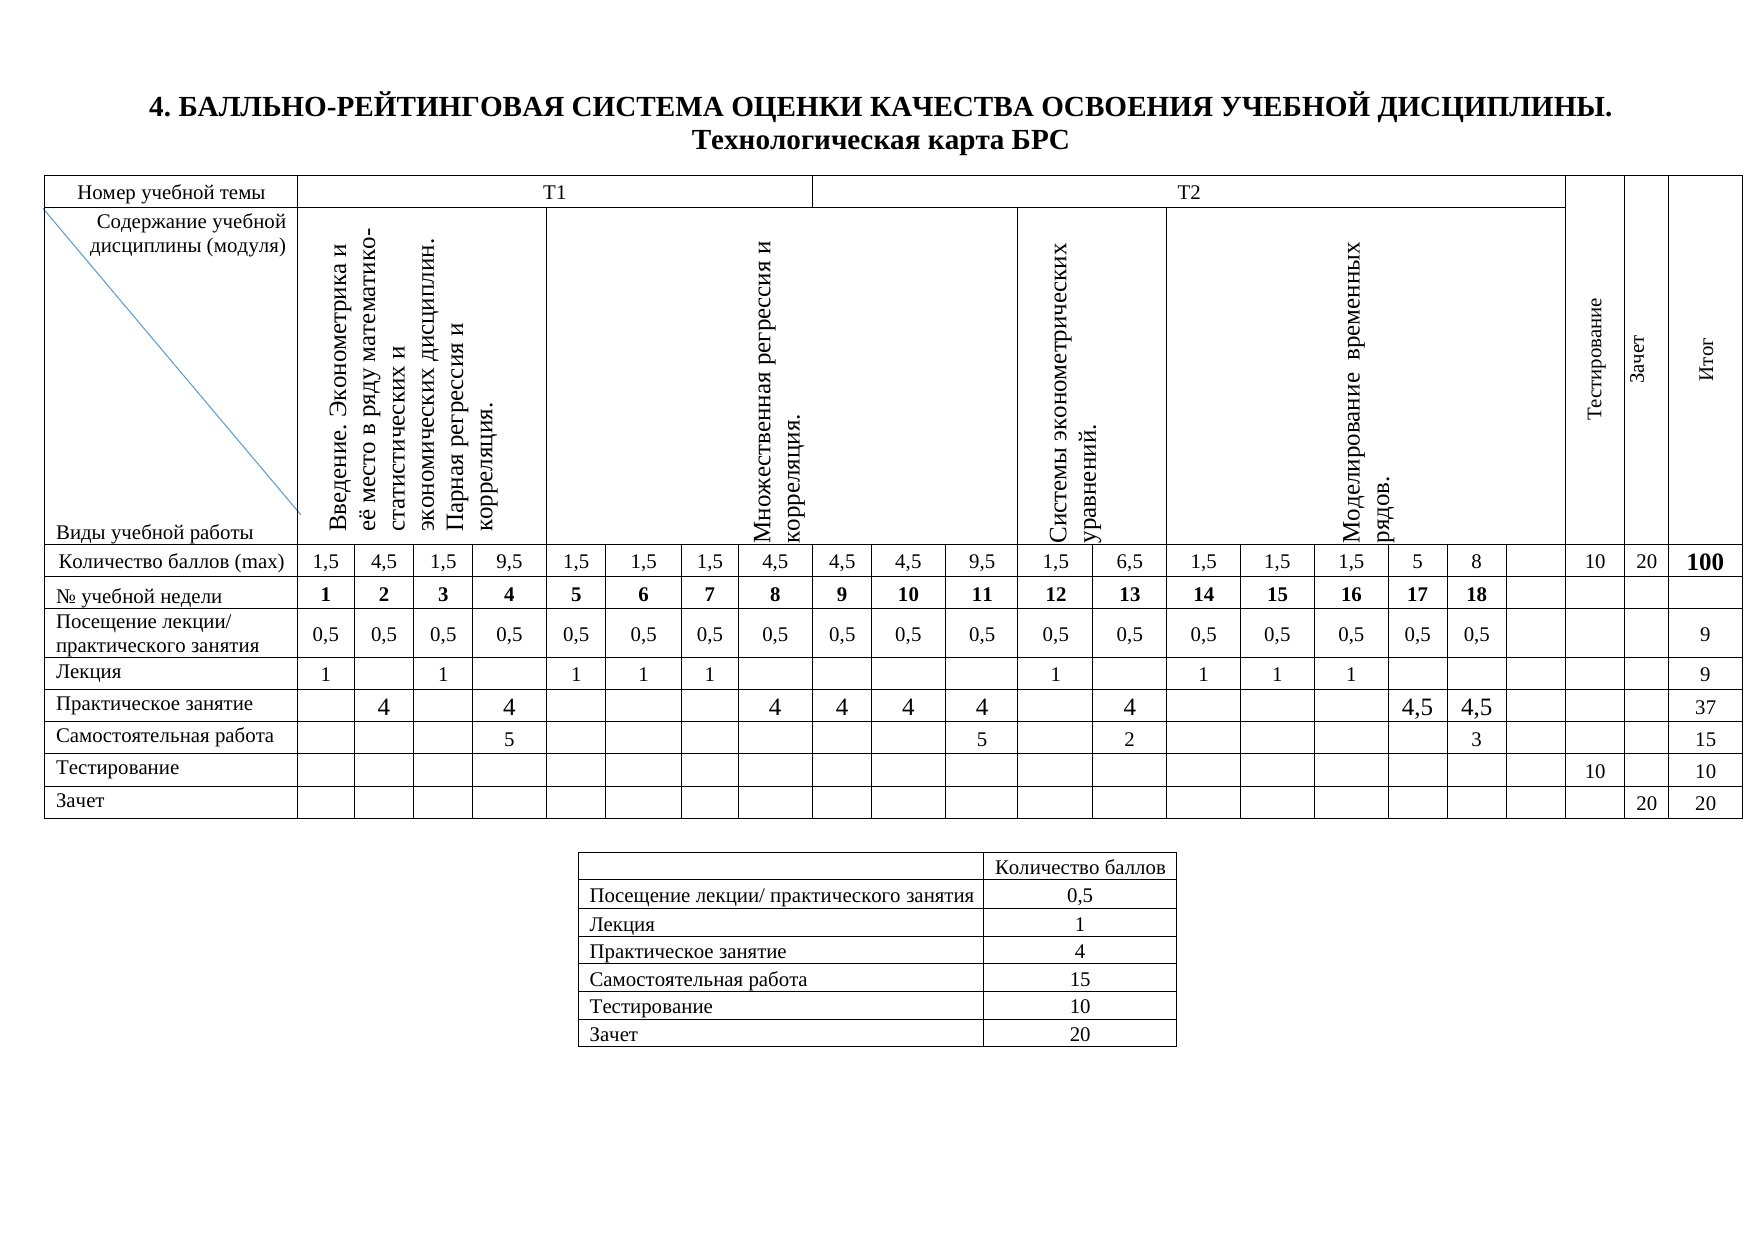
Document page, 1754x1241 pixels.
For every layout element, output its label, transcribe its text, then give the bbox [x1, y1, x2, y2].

table_cell [946, 754, 1017, 786]
table_cell [739, 787, 812, 818]
table_cell 1 [298, 577, 354, 608]
table_cell [414, 722, 472, 753]
table_cell [946, 787, 1017, 818]
table_cell [1507, 609, 1565, 657]
table_cell 4,5 [1448, 690, 1506, 721]
table_cell [1669, 577, 1742, 608]
table_cell 4,5 [872, 545, 945, 576]
table_cell 4 [946, 690, 1017, 721]
table_cell [872, 722, 945, 753]
table_cell 4,5 [739, 545, 812, 576]
table_cell [1167, 722, 1240, 753]
table_cell 4,5 [355, 545, 413, 576]
table_header Итог [1669, 176, 1742, 543]
table_cell 3 [414, 577, 472, 608]
table_cell [1093, 754, 1166, 786]
table_cell [1507, 754, 1565, 786]
table_cell Тестирование [45, 754, 297, 786]
table_cell [872, 787, 945, 818]
table_cell 1,5 [1167, 545, 1240, 576]
table_cell 0,5 [606, 609, 681, 657]
table_cell 10 [1566, 545, 1624, 576]
table_cell 1 [414, 658, 472, 689]
table_cell Самостоятельная работа [45, 722, 297, 753]
table_cell [1315, 690, 1388, 721]
table_cell 1 [984, 909, 1176, 936]
table_cell [682, 787, 738, 818]
table_cell 1,5 [414, 545, 472, 576]
table_cell 0,5 [473, 609, 546, 657]
table_header [579, 853, 983, 879]
table_cell 1,5 [682, 545, 738, 576]
table_cell 0,5 [872, 609, 945, 657]
table_cell [813, 658, 871, 689]
table_cell [682, 754, 738, 786]
table_cell 1 [1241, 658, 1314, 689]
table_cell 13 [1093, 577, 1166, 608]
table_cell [1566, 787, 1624, 818]
table_cell [1507, 658, 1565, 689]
table_cell 0,5 [1448, 609, 1506, 657]
table_cell [298, 787, 354, 818]
table_cell 1,5 [1018, 545, 1092, 576]
table_cell Самостоятельная работа [579, 964, 983, 991]
table_cell [813, 787, 871, 818]
table_cell [1507, 690, 1565, 721]
table_cell [1566, 690, 1624, 721]
table_cell 4 [1093, 690, 1166, 721]
table_header Количество баллов [984, 853, 1176, 879]
table_cell [1018, 787, 1092, 818]
table_cell Множественная регрессия и корреляция. [547, 208, 1017, 543]
table_cell 0,5 [1018, 609, 1092, 657]
table_header Номер учебной темы [45, 176, 297, 207]
table_cell 4 [739, 690, 812, 721]
table_cell Лекция [579, 909, 983, 936]
table_cell 1 [298, 658, 354, 689]
table_cell 1 [1167, 658, 1240, 689]
table_cell 15 [1669, 722, 1742, 753]
table_cell [606, 722, 681, 753]
table_cell 1,5 [298, 545, 354, 576]
table_cell 10 [872, 577, 945, 608]
table_header Т1 [298, 176, 812, 207]
table_cell [547, 754, 605, 786]
table_cell 4 [473, 577, 546, 608]
table_cell [1018, 754, 1092, 786]
table_cell 0,5 [682, 609, 738, 657]
table_cell [739, 754, 812, 786]
table_cell [1566, 658, 1624, 689]
table_cell 1 [682, 658, 738, 689]
table_cell 5 [473, 722, 546, 753]
table_cell Зачет [579, 1020, 983, 1046]
table_cell № учебной недели [45, 577, 297, 608]
table_cell 0,5 [1389, 609, 1447, 657]
table_cell 1 [1018, 658, 1092, 689]
table_cell [1315, 754, 1388, 786]
table_cell [606, 787, 681, 818]
table_cell Посещение лекции/ практического занятия [45, 609, 297, 657]
table_cell 14 [1167, 577, 1240, 608]
table_cell [1315, 722, 1388, 753]
table_cell [355, 722, 413, 753]
table_cell 0,5 [1241, 609, 1314, 657]
table_cell 9 [1669, 609, 1742, 657]
table_cell 0,5 [414, 609, 472, 657]
table_cell [1507, 577, 1565, 608]
table_cell [1625, 754, 1668, 786]
table_cell [1625, 609, 1668, 657]
table_cell [473, 658, 546, 689]
table_cell [547, 722, 605, 753]
table_cell 4 [984, 937, 1176, 963]
table_cell [1389, 722, 1447, 753]
table_cell [1389, 787, 1447, 818]
table_cell 8 [739, 577, 812, 608]
table_cell [1241, 690, 1314, 721]
table_cell [813, 722, 871, 753]
table_header Тестирование [1566, 176, 1624, 543]
table_cell [1315, 787, 1388, 818]
table_cell 20 [1625, 787, 1668, 818]
table_cell [606, 690, 681, 721]
table_cell [414, 754, 472, 786]
table_cell Введение. Эконометрика и её место в ряду математико-статистических и экономических дисциплин. Парная регрессия и корреляция. [298, 208, 546, 543]
table_cell 0,5 [946, 609, 1017, 657]
table_cell 9,5 [946, 545, 1017, 576]
table_cell 0,5 [813, 609, 871, 657]
table_cell 37 [1669, 690, 1742, 721]
table_cell 1,5 [606, 545, 681, 576]
table_cell 6,5 [1093, 545, 1166, 576]
table_cell 16 [1315, 577, 1388, 608]
table_cell 9 [1669, 658, 1742, 689]
table_cell [473, 754, 546, 786]
table_cell [872, 754, 945, 786]
table_cell Тестирование [579, 992, 983, 1018]
table_cell 0,5 [984, 880, 1176, 908]
table_cell 6 [606, 577, 681, 608]
table_cell 8 [1448, 545, 1506, 576]
table_cell 4 [872, 690, 945, 721]
table_cell [547, 690, 605, 721]
table_cell 0,5 [355, 609, 413, 657]
table_cell [1167, 690, 1240, 721]
table_cell [1167, 754, 1240, 786]
table_cell 100 [1669, 545, 1742, 576]
table_cell 17 [1389, 577, 1447, 608]
table_cell 7 [682, 577, 738, 608]
table_cell [414, 690, 472, 721]
table_cell 4,5 [1389, 690, 1447, 721]
table_cell [1507, 545, 1565, 576]
table_cell [872, 658, 945, 689]
table_cell Содержание учебной дисциплины (модуля) Виды учебной работы [45, 208, 297, 543]
table_cell 4,5 [813, 545, 871, 576]
table_cell [1566, 609, 1624, 657]
table_cell [739, 722, 812, 753]
table_cell 20 [984, 1020, 1176, 1046]
table_cell [1389, 754, 1447, 786]
table_cell 5 [1389, 545, 1447, 576]
table_cell 1,5 [1315, 545, 1388, 576]
table_cell 12 [1018, 577, 1092, 608]
table_cell 0,5 [1315, 609, 1388, 657]
table_cell 10 [1669, 754, 1742, 786]
table_cell [473, 787, 546, 818]
table_cell 5 [946, 722, 1017, 753]
table_cell Системы эконометрических уравнений. [1018, 208, 1166, 543]
table_cell Моделирование временных рядов. [1167, 208, 1565, 543]
table_cell 4 [355, 690, 413, 721]
table_cell 18 [1448, 577, 1506, 608]
table_cell 9 [813, 577, 871, 608]
table_cell [946, 658, 1017, 689]
table_cell [355, 754, 413, 786]
table_cell [1625, 658, 1668, 689]
table_cell [1389, 658, 1447, 689]
table_cell 5 [547, 577, 605, 608]
table_cell 3 [1448, 722, 1506, 753]
table_cell [739, 658, 812, 689]
table_cell 1 [1315, 658, 1388, 689]
table_cell [682, 690, 738, 721]
table_cell 9,5 [473, 545, 546, 576]
table_cell 1 [606, 658, 681, 689]
table_cell [298, 754, 354, 786]
table_cell [547, 787, 605, 818]
table_cell [355, 787, 413, 818]
table_cell [1241, 787, 1314, 818]
table_cell 10 [984, 992, 1176, 1018]
table_cell 15 [1241, 577, 1314, 608]
table_cell 0,5 [1093, 609, 1166, 657]
table_cell 20 [1625, 545, 1668, 576]
table_cell [1448, 658, 1506, 689]
table_cell 2 [355, 577, 413, 608]
table_header Зачет [1625, 176, 1668, 543]
table_cell [1448, 787, 1506, 818]
table_header Т2 [813, 176, 1565, 207]
table_cell 1,5 [547, 545, 605, 576]
table_cell 1 [547, 658, 605, 689]
table_cell [813, 754, 871, 786]
table_cell Лекция [45, 658, 297, 689]
text 4. БАЛЛЬНО-РЕЙТИНГОВАЯ СИСТЕМА ОЦЕНКИ КАЧЕСТВА ОСВОЕНИЯ УЧЕБНОЙ ДИСЦИПЛИНЫ. Технологическая карта БРС [145, 89, 1616, 156]
table_cell 1,5 [1241, 545, 1314, 576]
table_cell Практическое занятие [45, 690, 297, 721]
table_cell [1566, 722, 1624, 753]
table_cell [298, 722, 354, 753]
table_cell 0,5 [1167, 609, 1240, 657]
table_cell 0,5 [739, 609, 812, 657]
table_cell [355, 658, 413, 689]
table_cell [682, 722, 738, 753]
table_cell 4 [473, 690, 546, 721]
table_cell [1507, 722, 1565, 753]
table_cell [1625, 577, 1668, 608]
table_cell [1625, 690, 1668, 721]
table_cell [1093, 787, 1166, 818]
table_cell [1093, 658, 1166, 689]
table_cell Практическое занятие [579, 937, 983, 963]
table_cell 2 [1093, 722, 1166, 753]
table_cell [1241, 754, 1314, 786]
table_cell 10 [1566, 754, 1624, 786]
table_cell [1018, 722, 1092, 753]
table_cell [1566, 577, 1624, 608]
table_cell [1018, 690, 1092, 721]
table_cell [1507, 787, 1565, 818]
table_cell 0,5 [298, 609, 354, 657]
table_cell 20 [1669, 787, 1742, 818]
table_cell 11 [946, 577, 1017, 608]
table_cell Посещение лекции/ практического занятия [579, 880, 983, 908]
table_cell 0,5 [547, 609, 605, 657]
table_cell [1241, 722, 1314, 753]
table_cell 15 [984, 964, 1176, 991]
table_cell [298, 690, 354, 721]
table_cell Зачет [45, 787, 297, 818]
table_cell 4 [813, 690, 871, 721]
table_cell [1167, 787, 1240, 818]
table_cell [414, 787, 472, 818]
table_cell Количество баллов (max) [45, 545, 297, 576]
table_cell [1625, 722, 1668, 753]
table_cell [1448, 754, 1506, 786]
table_cell [606, 754, 681, 786]
